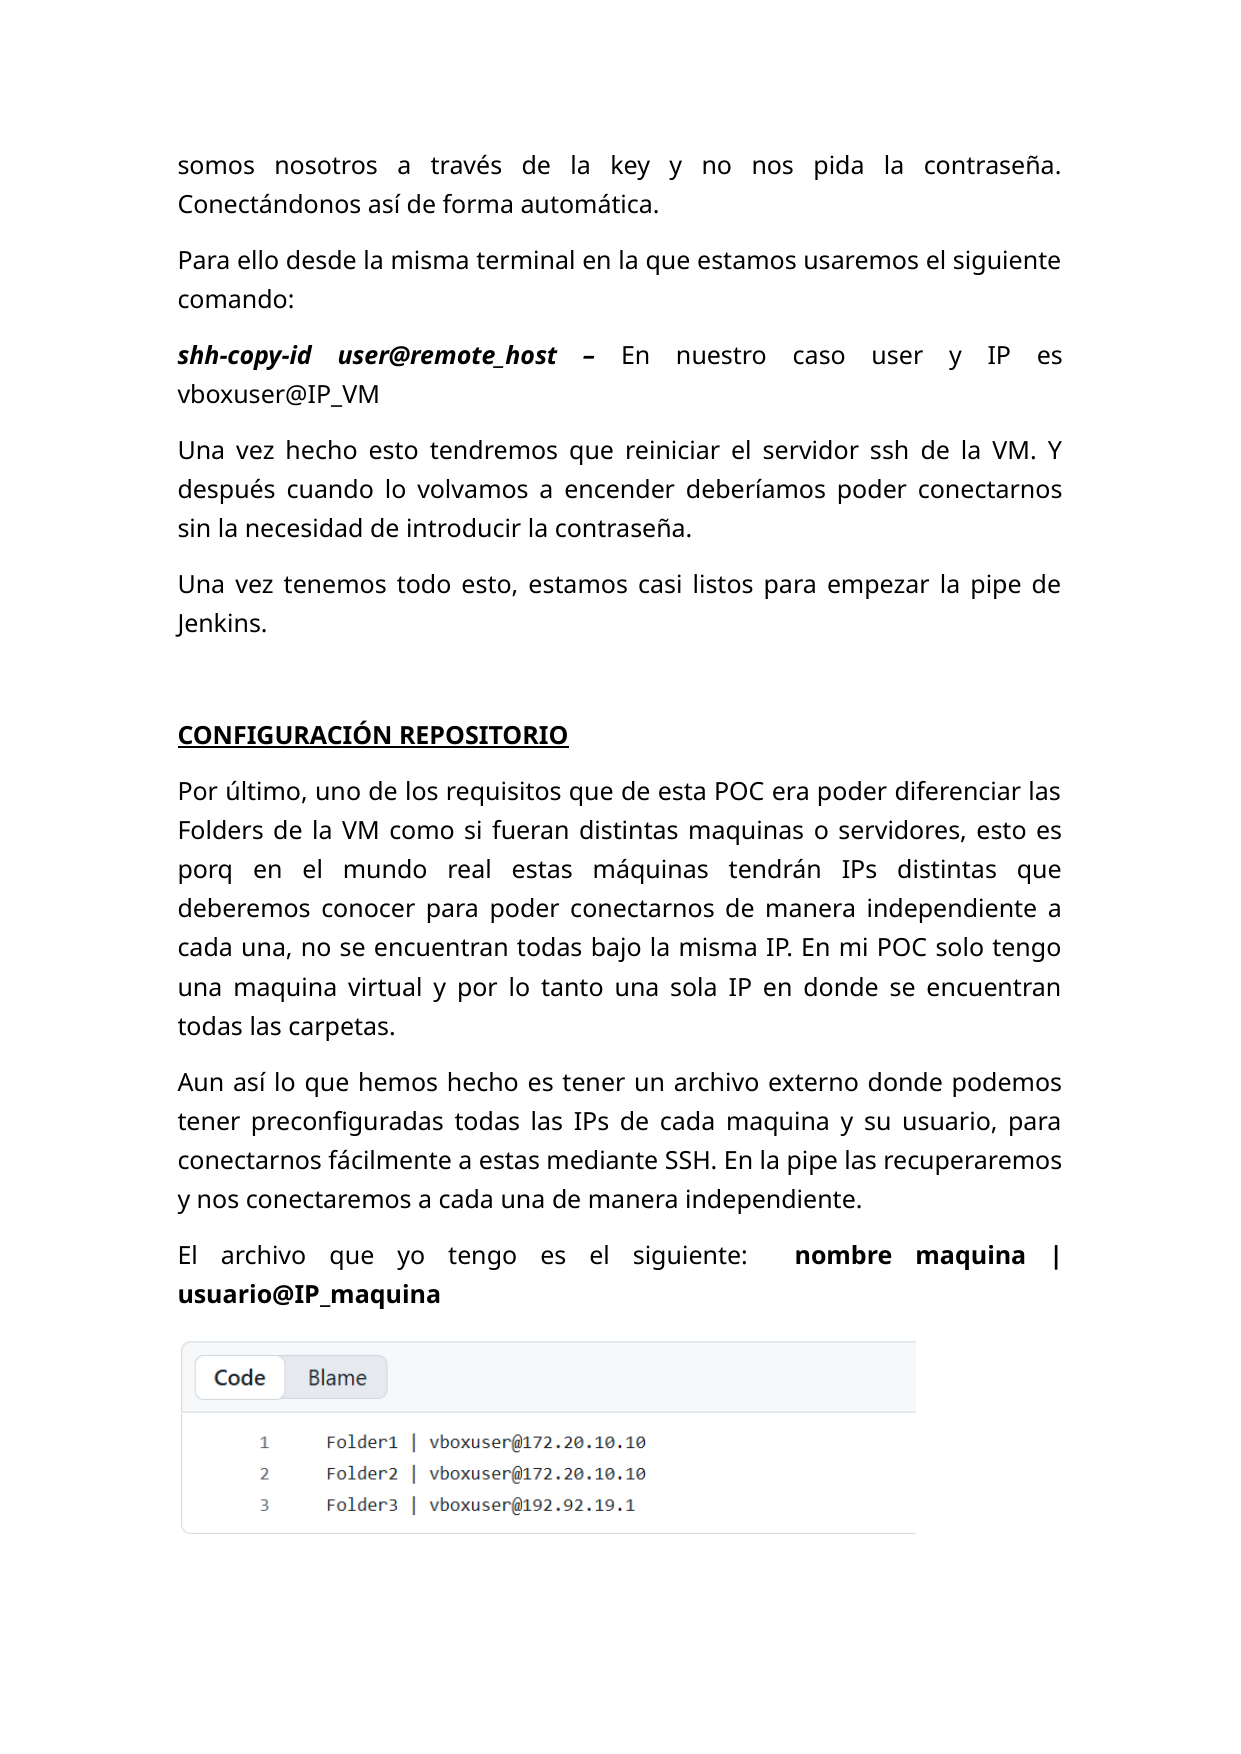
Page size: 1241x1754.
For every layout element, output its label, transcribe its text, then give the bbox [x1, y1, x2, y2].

text CONFIGURACIÓN REPOSITORIO [177, 718, 1063, 752]
text Una vez hecho esto tendremos que reiniciar el servidor ssh de la VM. Y después cuando lo volvamos a encender deberíamos poder conectarnos sin la necesidad de introducir la contraseña. [177, 433, 1063, 545]
text Por último, uno de los requisitos que de esta POC era poder diferenciar las Folders de la VM como si fueran distintas maquinas o servidores, esto es porq en el mundo real estas máquinas tendrán IPs distintas que deberemos conocer para poder conectarnos de manera independiente a cada una, no se encuentran todas bajo la misma IP. En mi POC solo tengo una maquina virtual y por lo tanto una sola IP en donde se encuentran todas las carpetas. [177, 773, 1063, 1042]
text El archivo que yo tengo es el siguiente: nombre maquina | usuario@IP_maquina [177, 1238, 1063, 1311]
picture [177, 1332, 916, 1543]
text Para ello desde la misma terminal en la que estamos usaremos el siguiente comando: [177, 243, 1063, 316]
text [177, 148, 1063, 221]
text Aun así lo que hemos hecho es tener un archivo externo donde podemos tener preconfiguradas todas las IPs de cada maquina y su usuario, para conectarnos fácilmente a estas mediante SSH. En la pipe las recuperaremos y nos conectaremos a cada una de manera independiente. [177, 1064, 1063, 1216]
text Una vez tenemos todo esto, estamos casi listos para empezar la pipe de Jenkins. [177, 567, 1063, 640]
text shh-copy-id user@remote_host – En nuestro caso user y IP es vboxuser@IP_VM [177, 338, 1063, 411]
